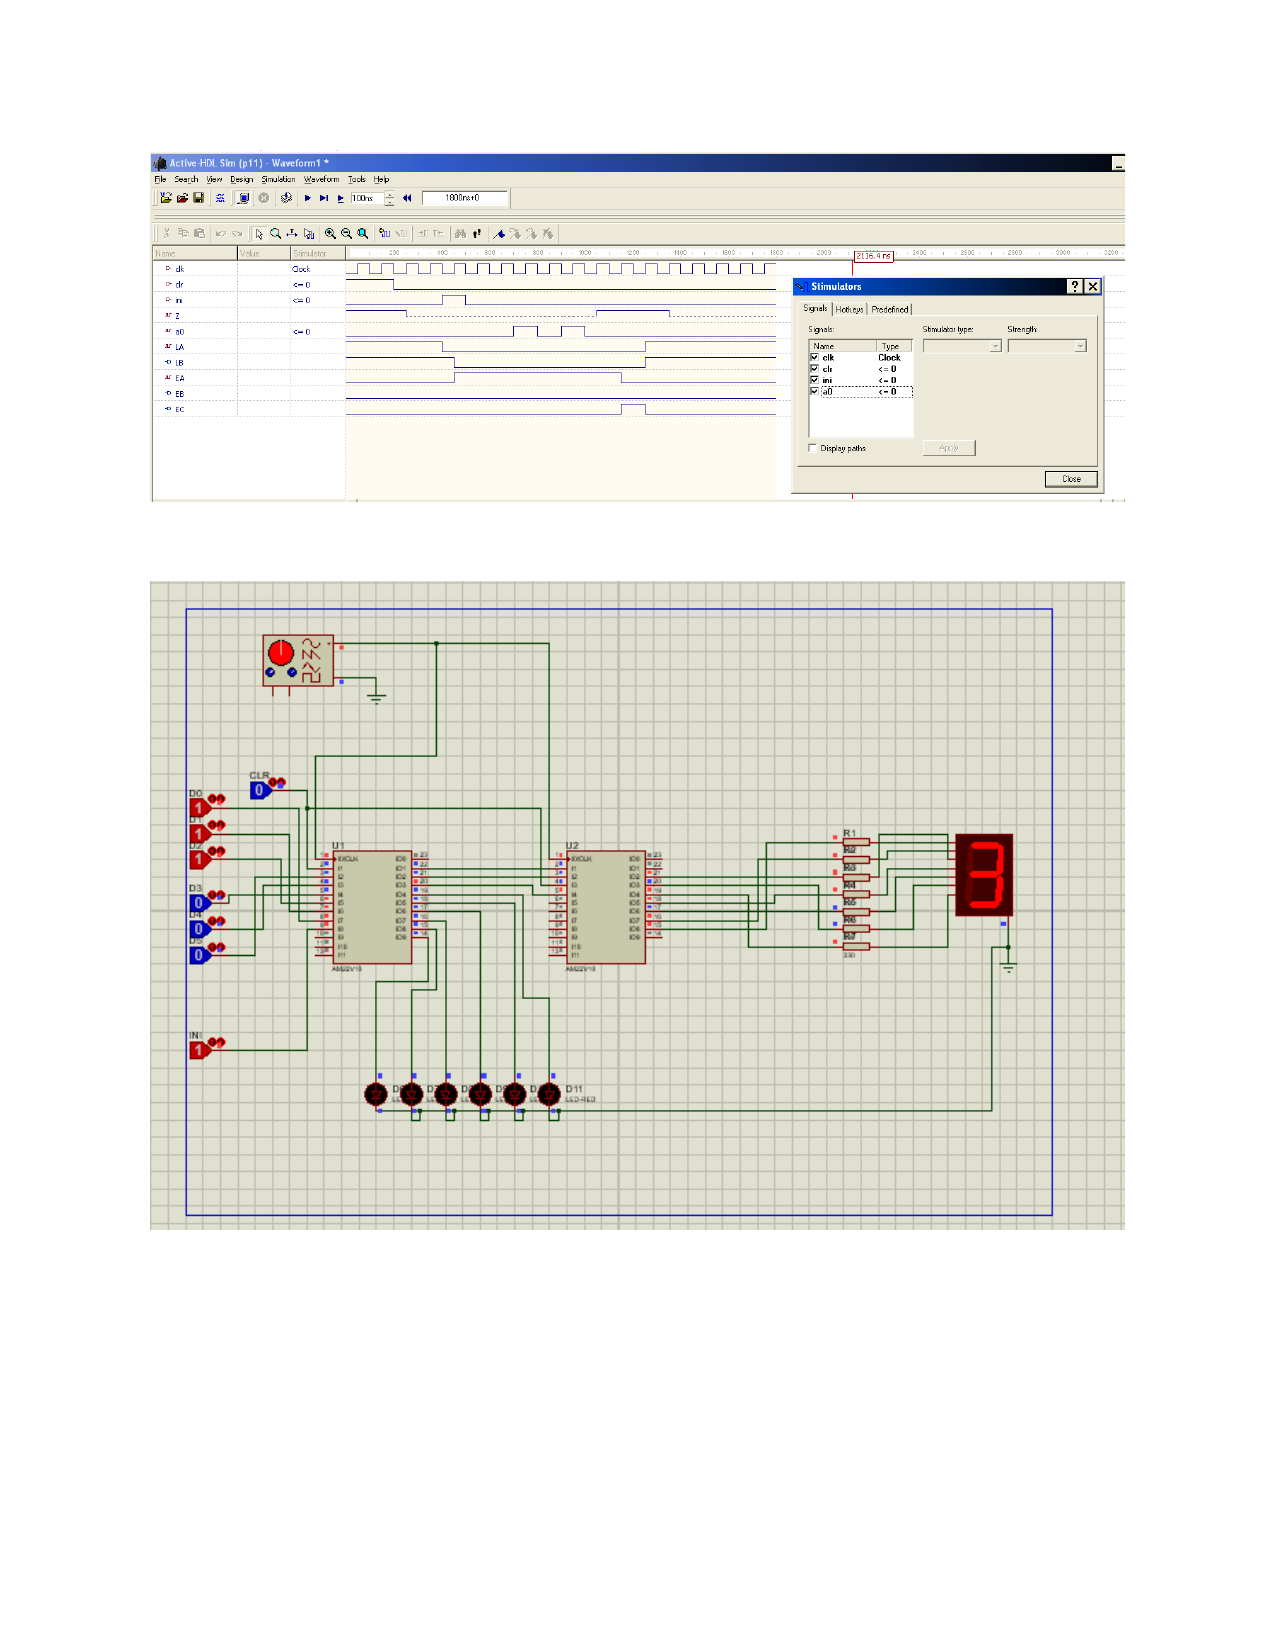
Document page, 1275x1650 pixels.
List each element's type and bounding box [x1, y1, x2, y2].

picture [150, 150, 1125, 502]
picture [150, 581, 1125, 1230]
